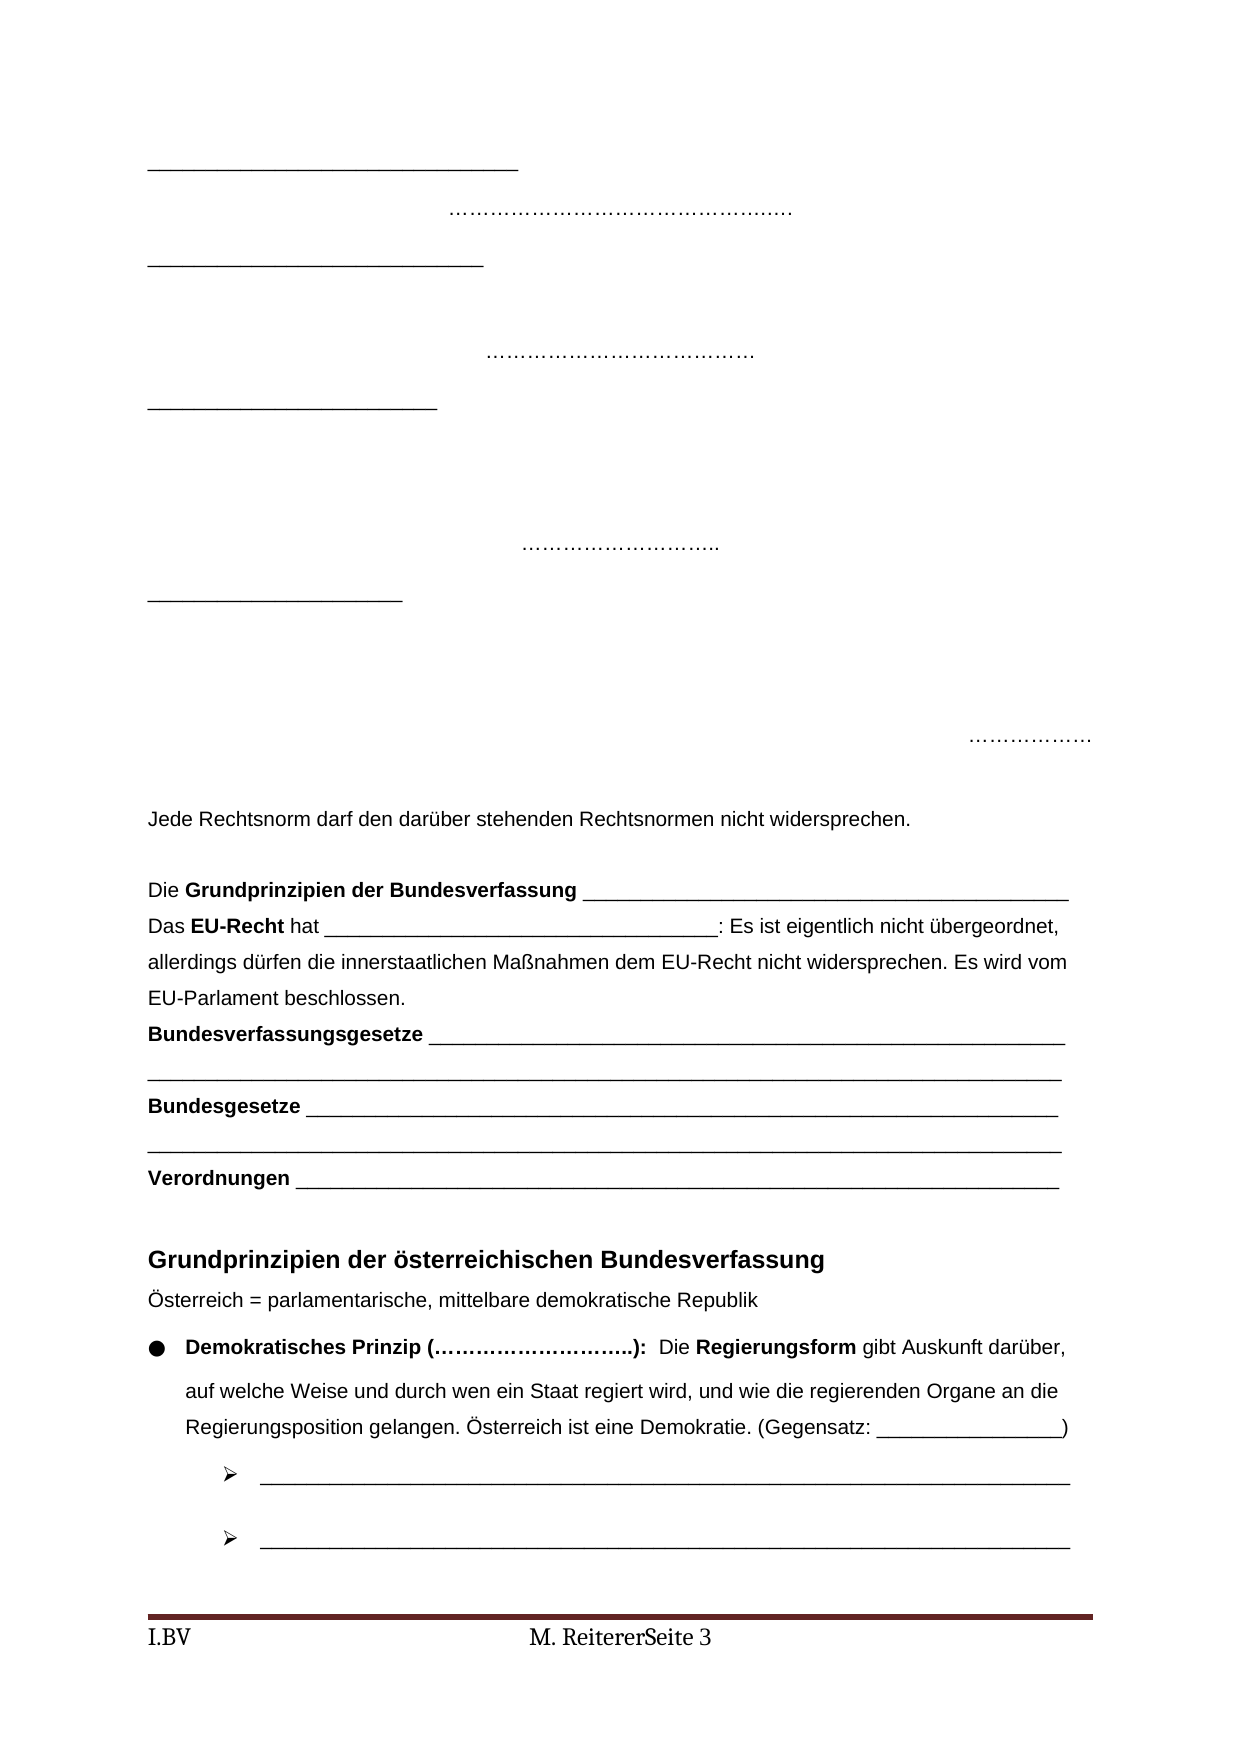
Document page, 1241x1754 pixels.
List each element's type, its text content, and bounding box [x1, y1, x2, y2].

text ________________________________ ……………………………………….…. [148, 148, 1093, 219]
text Bundesverfassungsgesetze _______________________________________________________ _______________________________________________________________________________ [148, 1022, 1093, 1082]
text Verordnungen __________________________________________________________________ [148, 1166, 1093, 1190]
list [223, 1451, 1093, 1493]
text ______________________ ……………… [148, 579, 1093, 747]
text Bundesgesetze _________________________________________________________________ _______________________________________________________________________________ [148, 1094, 1093, 1154]
text _________________________ ……………………….. [148, 387, 1093, 555]
list Demokratisches Prinzip (………………………..): Die Regierungsform gibt Auskunft darüber, auf welche Weise und durch wen ein Staat regiert wird, und wie die regierenden Organe an die Regierungsposition gelangen. Österreich ist eine Demokratie. (Gegensatz: ________________) [148, 1324, 1093, 1438]
text Grundprinzipien der österreichischen Bundesverfassung [148, 1245, 1093, 1274]
text Das EU-Recht hat __________________________________: Es ist eigentlich nicht übergeordnet, allerdings dürfen die innerstaatlichen Maßnahmen dem EU-Recht nicht widersprechen. Es wird vom EU-Parlament beschlossen. [148, 914, 1093, 1010]
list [223, 1514, 1093, 1557]
text Jede Rechtsnorm darf den darüber stehenden Rechtsnormen nicht widersprechen. [148, 806, 1093, 830]
text Österreich = parlamentarische, mittelbare demokratische Republik [148, 1288, 1093, 1312]
text Die Grundprinzipien der Bundesverfassung __________________________________________ [148, 878, 1093, 902]
text _____________________________ ………………………………… [148, 243, 1093, 363]
